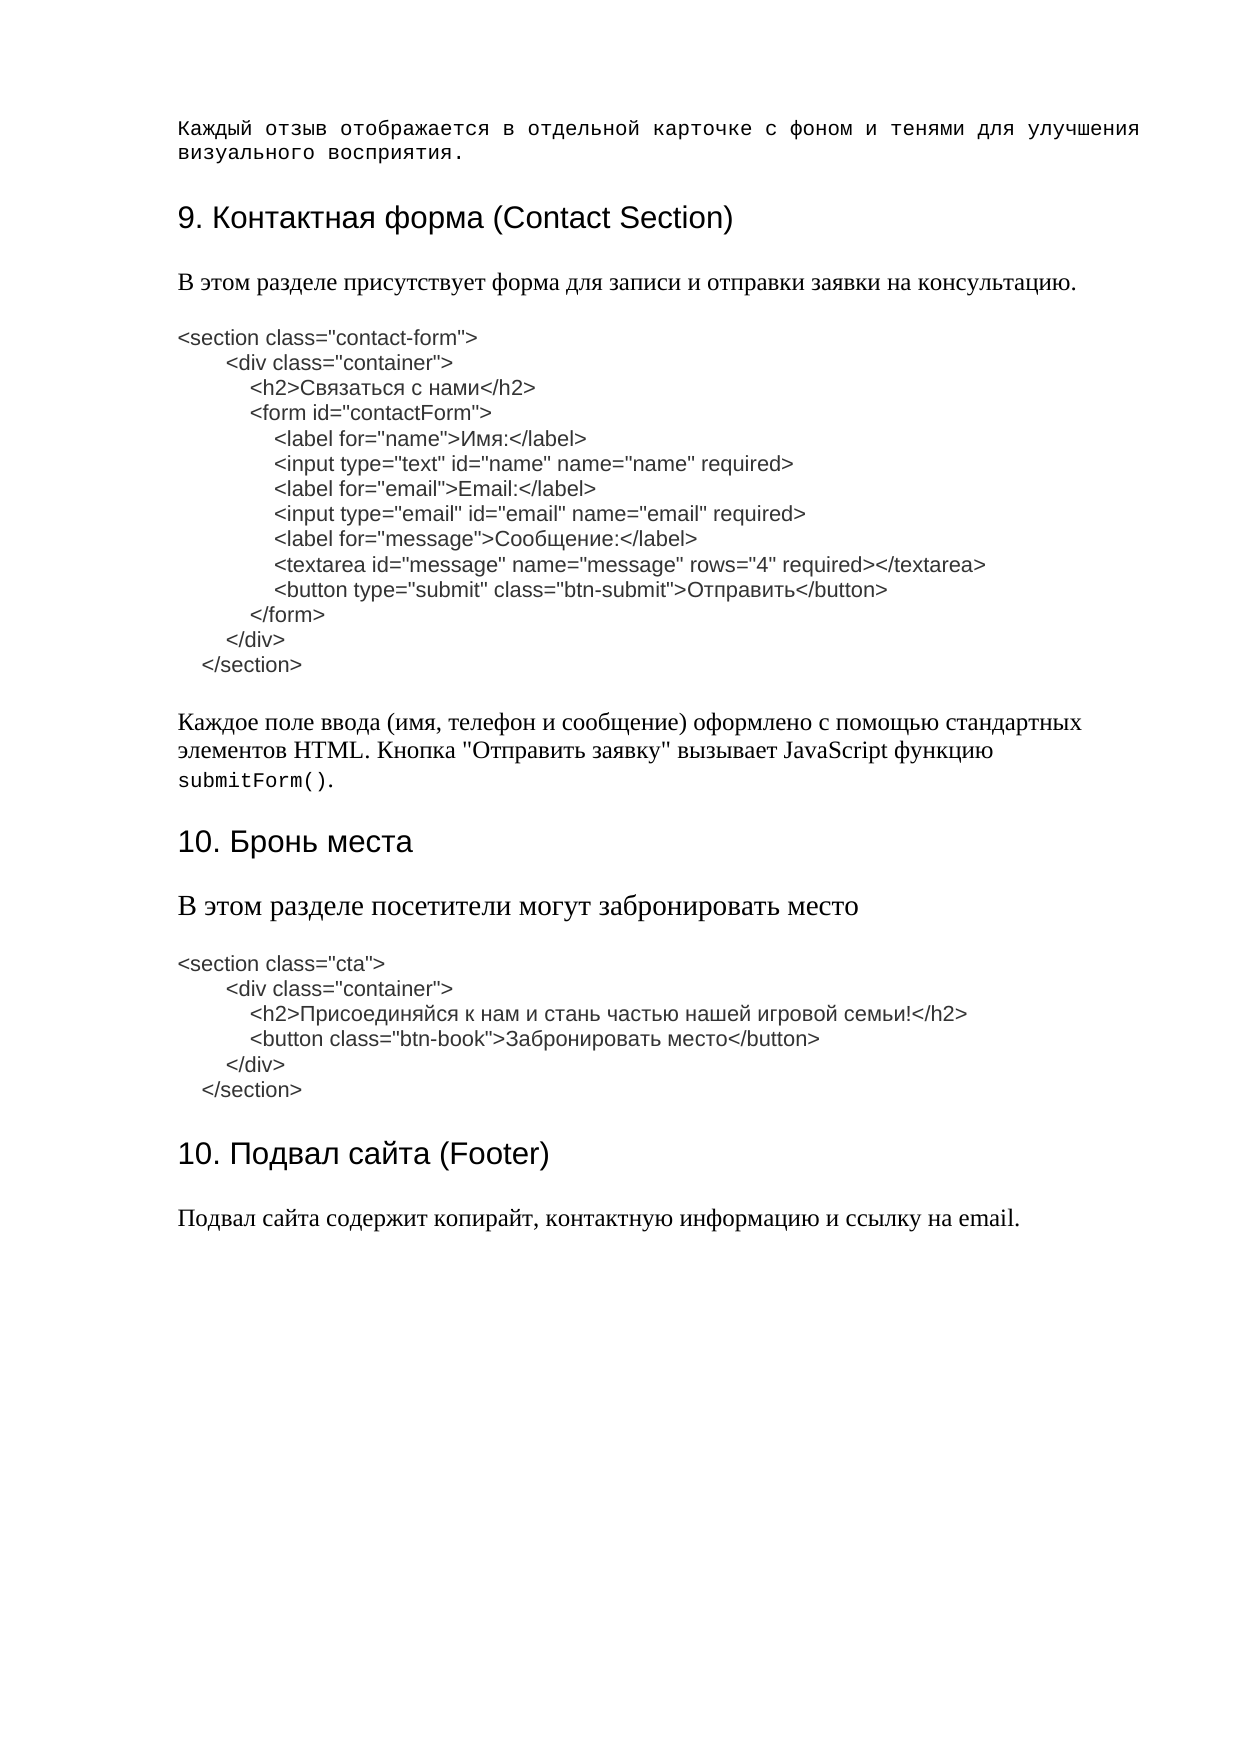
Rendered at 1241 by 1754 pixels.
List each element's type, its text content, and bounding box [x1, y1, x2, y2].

text Каждый отзыв отображается в отдельной карточке с фоном и тенями для улучшения визуального восприятия. [177, 118, 1152, 165]
text Каждое поле ввода (имя, телефон и сообщение) оформлено с помощью стандартных элементов HTML. Кнопка "Отправить заявку" вызывает JavaScript функцию submitForm(). [177, 707, 1152, 794]
subtitle 10. Подвал сайта (Footer) [177, 1135, 1152, 1171]
text В этом разделе присутствует форма для записи и отправки заявки на консультацию. [177, 267, 1152, 295]
text 10. Бронь места [177, 823, 1152, 859]
text <section class="cta"> <div class="container"> <h2>Присоединяйся к нам и стань частью нашей игровой семьи!</h2> <button class="btn-book">Забронировать место</button> </div> </section> [285, 951, 1152, 1102]
text В этом разделе посетители могут забронировать место [177, 888, 1152, 922]
text <section class="contact-form"> <div class="container"> <h2>Связаться с нами</h2> <form id="contactForm"> <label for="name">Имя:</label> <input type="text" id="name" name="name" required> <label for="email">Email:</label> <input type="email" id="email" name="email" required> <label for="message">Сообщение:</label> <textarea id="message" name="message" rows="4" required></textarea> <button type="submit" class="btn-submit">Отправить</button> </form> </div> </section> [177, 324, 1152, 677]
subtitle 9. Контактная форма (Contact Section) [177, 199, 1152, 235]
text Подвал сайта содержит копирайт, контактную информацию и ссылку на email. [177, 1203, 1152, 1232]
